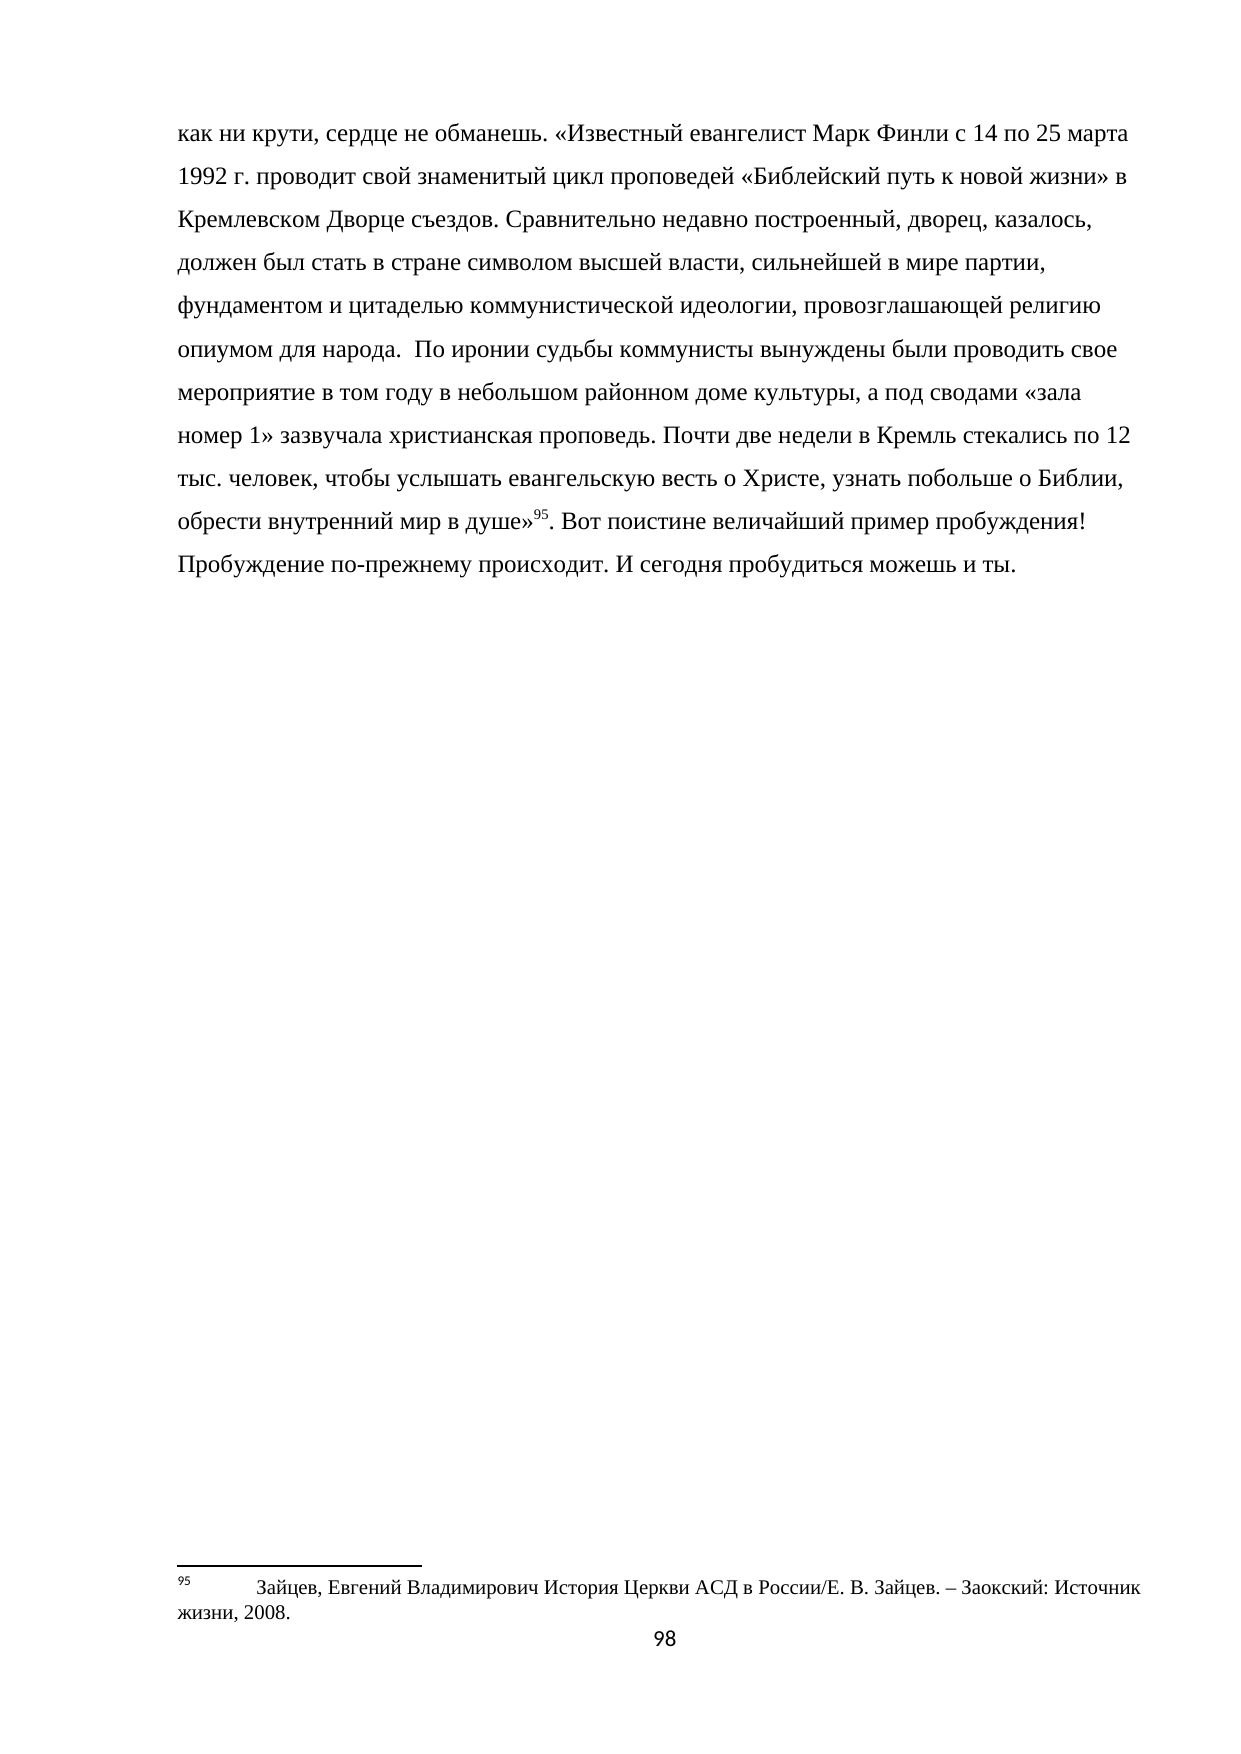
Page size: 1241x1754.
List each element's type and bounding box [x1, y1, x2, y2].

text [177, 118, 1152, 578]
